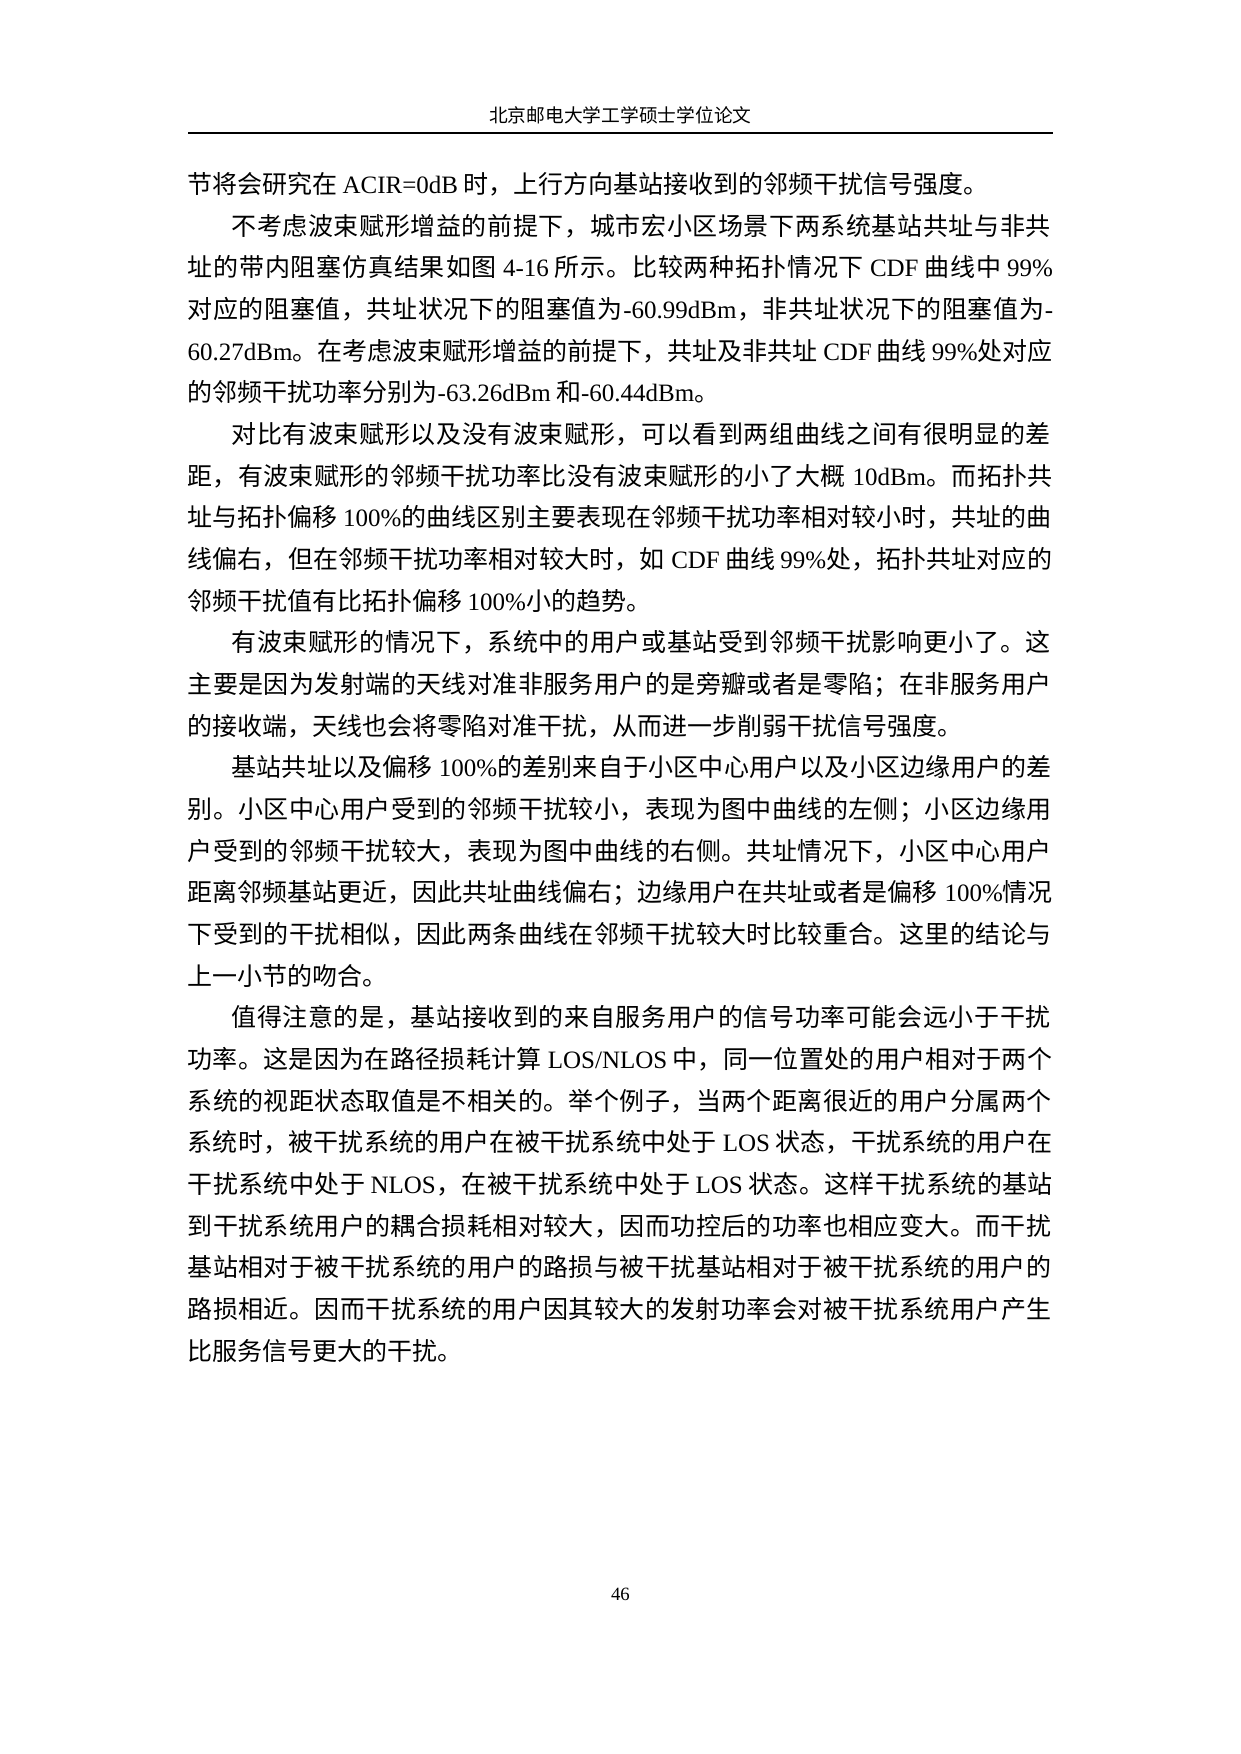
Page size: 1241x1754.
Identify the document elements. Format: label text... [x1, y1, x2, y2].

text 值得注意的是，基站接收到的来自服务用户的信号功率可能会远小于干扰功率。这是因为在路径损耗计算LOS/NLOS中，同一位置处的用户相对于两个系统的视距状态取值是不相关的。举个例子，当两个距离很近的用户分属两个系统时，被干扰系统的用户在被干扰系统中处于LOS状态，干扰系统的用户在干扰系统中处于NLOS，在被干扰系统中处于LOS状态。这样干扰系统的基站到干扰系统用户的耦合损耗相对较大，因而功控后的功率也相应变大。而干扰基站相对于被干扰系统的用户的路损与被干扰基站相对于被干扰系统的用户的路损相近。因而干扰系统的用户因其较大的发射功率会对被干扰系统用户产生比服务信号更大的干扰。 [187, 993, 1053, 1368]
text 对比有波束赋形以及没有波束赋形，可以看到两组曲线之间有很明显的差距，有波束赋形的邻频干扰功率比没有波束赋形的小了大概10dBm。而拓扑共址与拓扑偏移100%的曲线区别主要表现在邻频干扰功率相对较小时，共址的曲线偏右，但在邻频干扰功率相对较大时，如CDF曲线99%处，拓扑共址对应的邻频干扰值有比拓扑偏移100%小的趋势。 [187, 410, 1053, 618]
text 有波束赋形的情况下，系统中的用户或基站受到邻频干扰影响更小了。这主要是因为发射端的天线对准非服务用户的是旁瓣或者是零陷；在非服务用户的接收端，天线也会将零陷对准干扰，从而进一步削弱干扰信号强度。 [187, 618, 1053, 743]
text 基站共址以及偏移100%的差别来自于小区中心用户以及小区边缘用户的差别。小区中心用户受到的邻频干扰较小，表现为图中曲线的左侧；小区边缘用户受到的邻频干扰较大，表现为图中曲线的右侧。共址情况下，小区中心用户距离邻频基站更近，因此共址曲线偏右；边缘用户在共址或者是偏移100%情况下受到的干扰相似，因此两条曲线在邻频干扰较大时比较重合。这里的结论与上一小节的吻合。 [187, 743, 1053, 993]
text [187, 160, 1053, 202]
text 不考虑波束赋形增益的前提下，城市宏小区场景下两系统基站共址与非共址的带内阻塞仿真结果如图4-16所示。比较两种拓扑情况下CDF曲线中99%对应的阻塞值，共址状况下的阻塞值为-60.99dBm，非共址状况下的阻塞值为-60.27dBm。在考虑波束赋形增益的前提下，共址及非共址CDF曲线99%处对应的邻频干扰功率分别为-63.26dBm和-60.44dBm。 [187, 202, 1053, 410]
